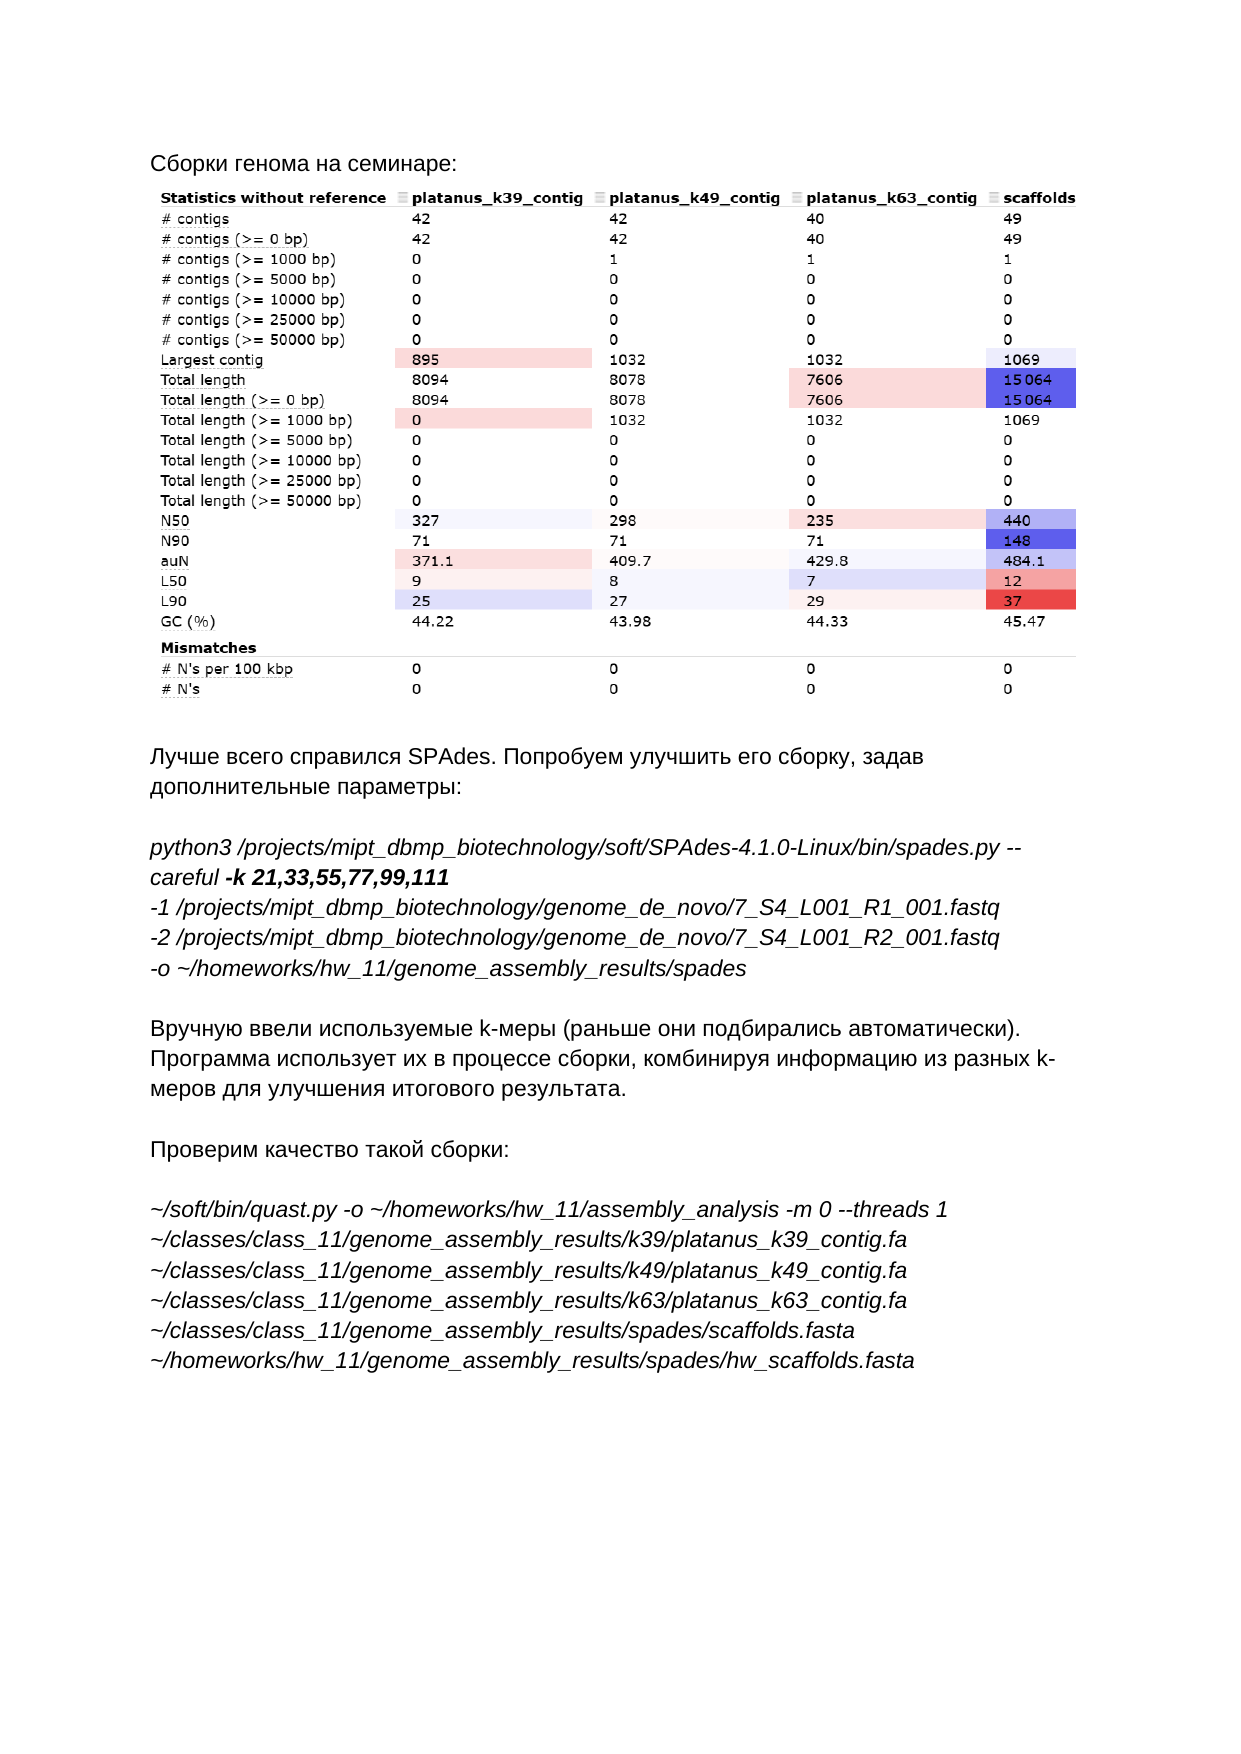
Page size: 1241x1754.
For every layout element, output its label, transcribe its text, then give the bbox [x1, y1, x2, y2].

text -1 /projects/mipt_dbmp_biotechnology/genome_de_novo/7_S4_L001_R1_001.fastq [150, 894, 1090, 920]
text Лучше всего справился SPAdes. Попробуем улучшить его сборку, задав дополнительные параметры: [150, 743, 1090, 799]
text Проверим качество такой сборки: [150, 1136, 1090, 1162]
text -o ~/homeworks/hw_11/genome_assembly_results/spades [150, 954, 1090, 981]
text -2 /projects/mipt_dbmp_biotechnology/genome_de_novo/7_S4_L001_R2_001.fastq [150, 924, 1090, 951]
picture [150, 180, 1091, 709]
text python3 /projects/mipt_dbmp_biotechnology/soft/SPAdes-4.1.0-Linux/bin/spades.py --careful -k 21,33,55,77,99,111 [150, 834, 1090, 890]
text Сборки генома на семинаре: [150, 150, 1090, 176]
text ~/soft/bin/quast.py -o ~/homeworks/hw_11/assembly_analysis -m 0 --threads 1 ~/classes/class_11/genome_assembly_results/k39/platanus_k39_contig.fa ~/classes/class_11/genome_assembly_results/k49/platanus_k49_contig.fa ~/classes/class_11/genome_assembly_results/k63/platanus_k63_contig.fa ~/classes/class_11/genome_assembly_results/spades/scaffolds.fasta ~/homeworks/hw_11/genome_assembly_results/spades/hw_scaffolds.fasta [150, 1196, 1090, 1373]
text Вручную ввели используемые k-меры (раньше они подбирались автоматически). Программа использует их в процессе сборки, комбинируя информацию из разных k-меров для улучшения итогового результата. [150, 1015, 1090, 1102]
